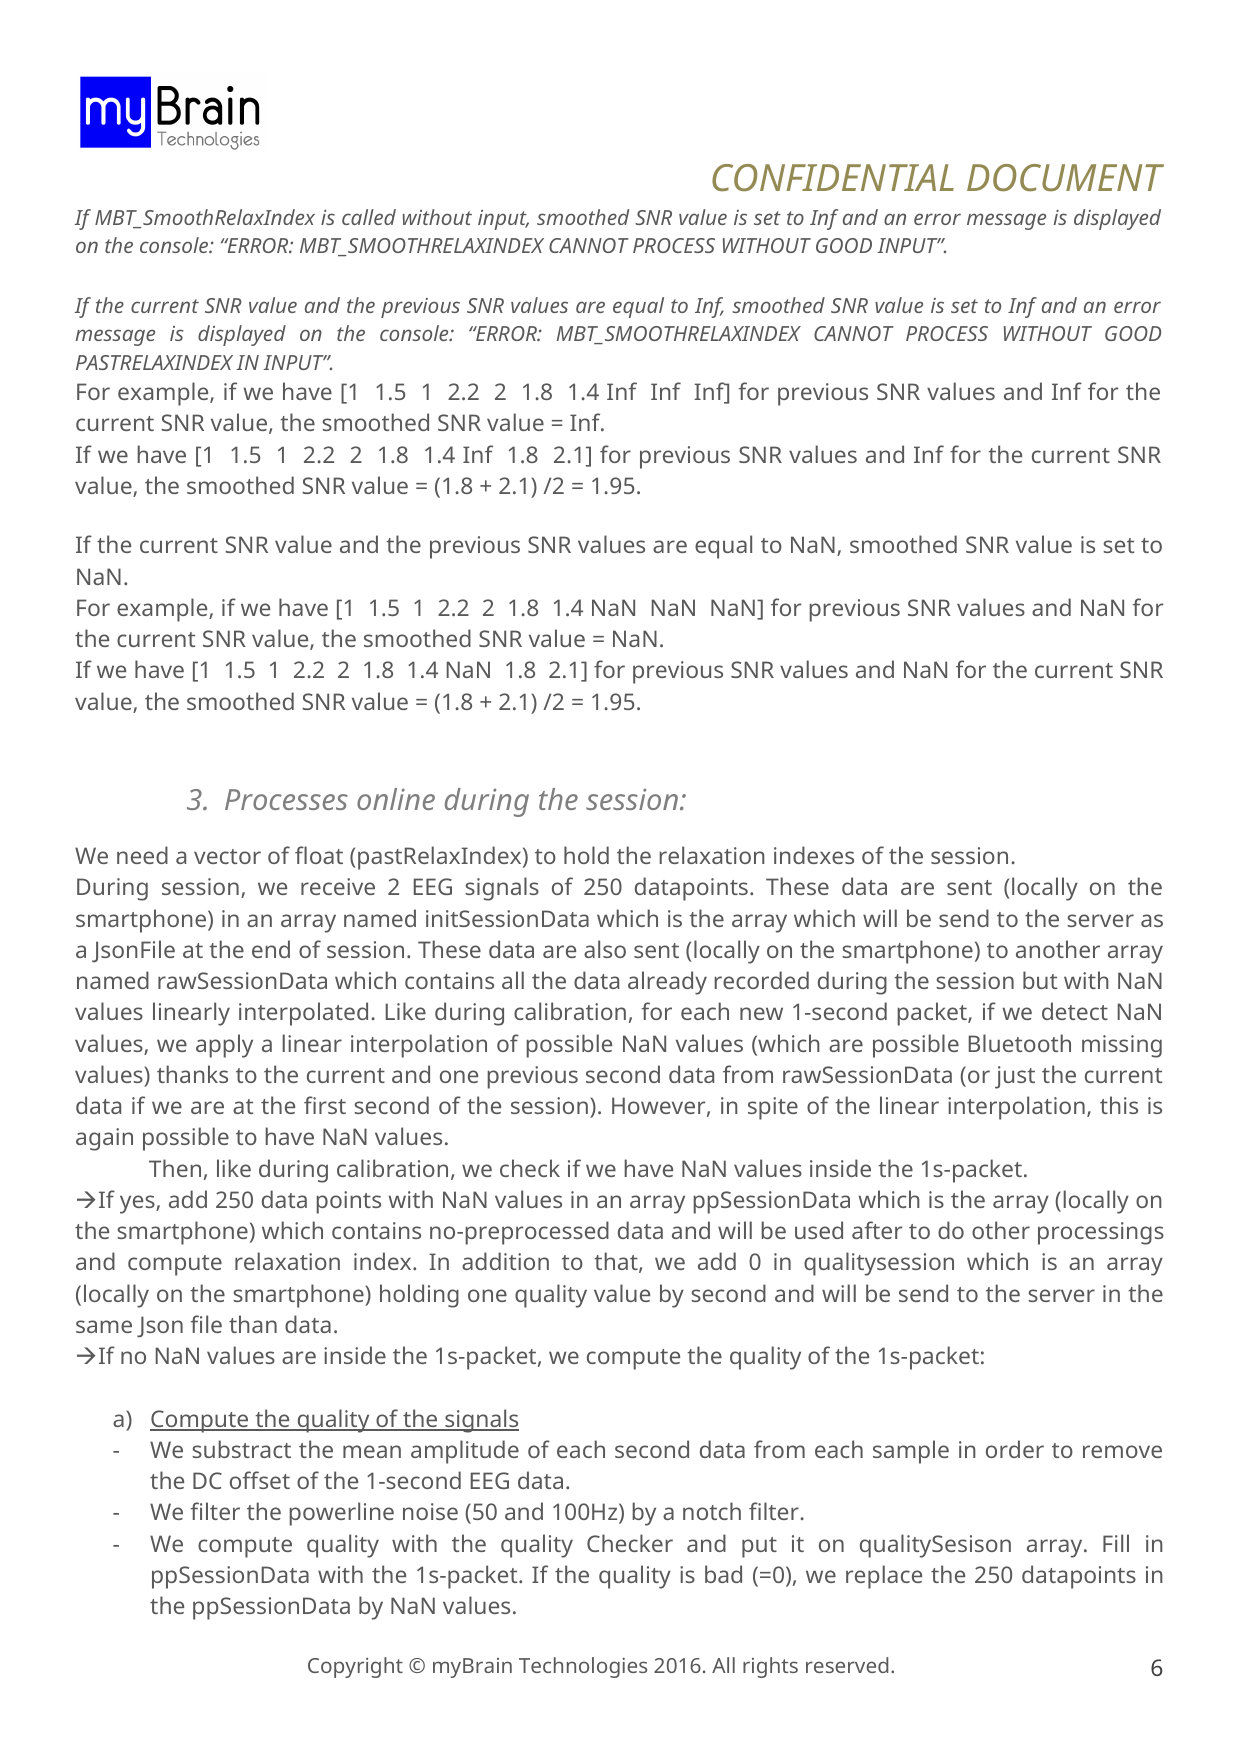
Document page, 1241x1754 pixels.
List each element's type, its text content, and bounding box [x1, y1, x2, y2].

text For example, if we have [1 1.5 1 2.2 2 1.8 1.4 Inf Inf Inf] for previous SNR values and Inf for the current SNR value, the smoothed SNR value = Inf. [75, 376, 1165, 438]
text If we have [1 1.5 1 2.2 2 1.8 1.4 Inf 1.8 2.1] for previous SNR values and Inf for the current SNR value, the smoothed SNR value = (1.8 + 2.1) /2 = 1.95. [75, 438, 1165, 501]
text If we have [1 1.5 1 2.2 2 1.8 1.4 NaN 1.8 2.1] for previous SNR values and NaN for the current SNR value, the smoothed SNR value = (1.8 + 2.1) /2 = 1.95. [75, 654, 1165, 717]
picture [75, 73, 269, 152]
text If yes, add 250 data points with NaN values in an array ppSessionData which is the array (locally on the smartphone) which contains no-preprocessed data and will be used after to do other processings and compute relaxation index. In addition to that, we add 0 in qualitysession which is an array (locally on the smartphone) holding one quality value by second and will be send to the server in the same Json file than data. [75, 1184, 1165, 1340]
text For example, if we have [1 1.5 1 2.2 2 1.8 1.4 NaN NaN NaN] for previous SNR values and NaN for the current SNR value, the smoothed SNR value = NaN. [75, 592, 1165, 654]
list We compute quality with the quality Checker and put it on qualitySesison array. Fill in ppSessionData with the 1s-packet. If the quality is bad (=0), we replace the 250 datapoints in the ppSessionData by NaN values. [112, 1527, 1165, 1621]
list We filter the powerline noise (50 and 100Hz) by a notch filter. [112, 1496, 1165, 1527]
text Then, like during calibration, we check if we have NaN values inside the 1s-packet. [75, 1152, 1165, 1184]
text We need a vector of float (pastRelaxIndex) to hold the relaxation indexes of the session. [75, 840, 1165, 871]
list We substract the mean amplitude of each second data from each sample in order to remove the DC offset of the 1-second EEG data. [112, 1434, 1165, 1496]
text If the current SNR value and the previous SNR values are equal to Inf, smoothed SNR value is set to Inf and an error message is displayed on the console: “ERROR: MBT_SMOOTHRELAXINDEX CANNOT PROCESS WITHOUT GOOD PASTRELAXINDEX IN INPUT”. [75, 291, 1165, 376]
text If the current SNR value and the previous SNR values are equal to NaN, smoothed SNR value is set to NaN. [75, 529, 1165, 592]
list Compute the quality of the signals [112, 1402, 1165, 1434]
text If MBT_SmoothRelaxIndex is called without input, smoothed SNR value is set to Inf and an error message is displayed on the console: “ERROR: MBT_SMOOTHRELAXINDEX CANNOT PROCESS WITHOUT GOOD INPUT”. [75, 203, 1165, 259]
list Processes online during the session: [186, 779, 1165, 819]
text If no NaN values are inside the 1s-packet, we compute the quality of the 1s-packet: [75, 1340, 1165, 1371]
text During session, we receive 2 EEG signals of 250 datapoints. These data are sent (locally on the smartphone) in an array named initSessionData which is the array which will be send to the server as a JsonFile at the end of session. These data are also sent (locally on the smartphone) to another array named rawSessionData which contains all the data already recorded during the session but with NaN values linearly interpolated. Like during calibration, for each new 1-second packet, if we detect NaN values, we apply a linear interpolation of possible NaN values (which are possible Bluetooth missing values) thanks to the current and one previous second data from rawSessionData (or just the current data if we are at the first second of the session). However, in spite of the linear interpolation, this is again possible to have NaN values. [75, 871, 1165, 1152]
